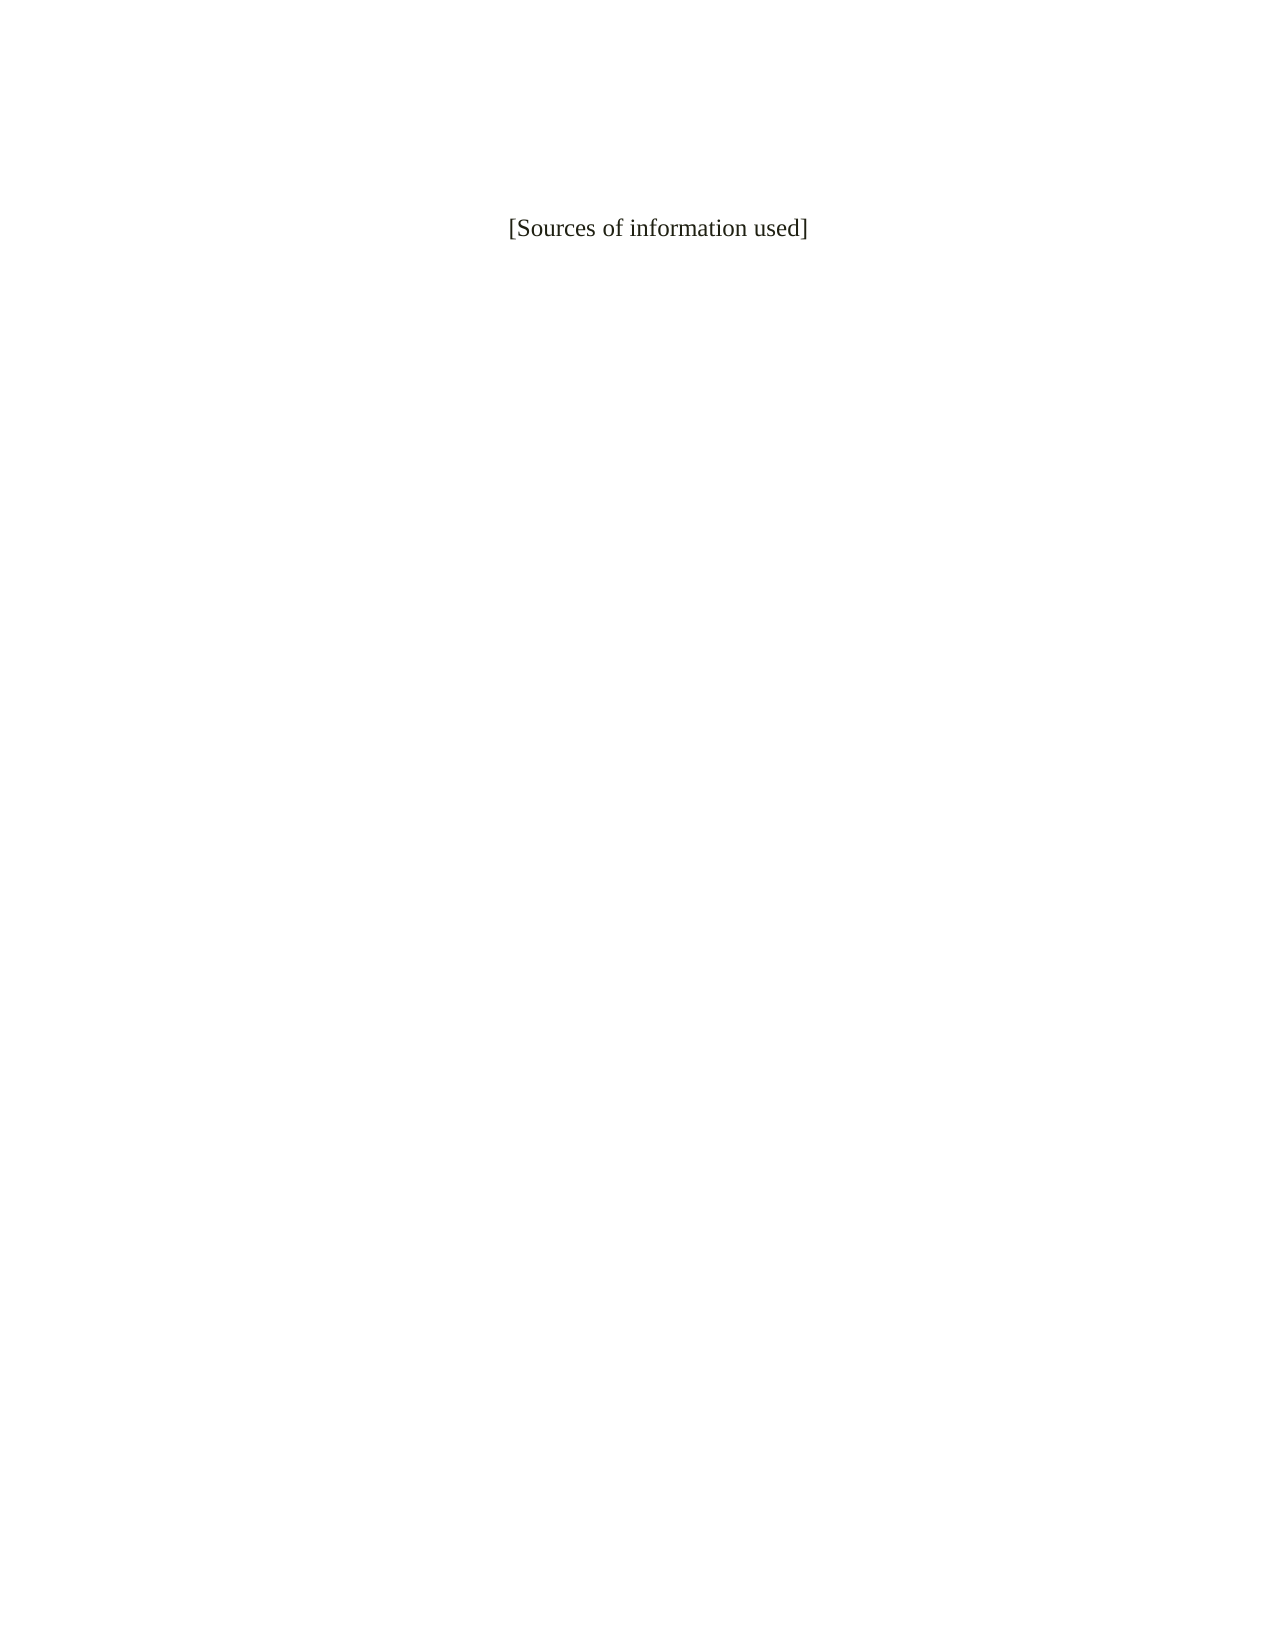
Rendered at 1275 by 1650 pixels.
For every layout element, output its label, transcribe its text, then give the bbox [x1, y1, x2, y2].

text [Sources of information used] [339, 213, 977, 242]
